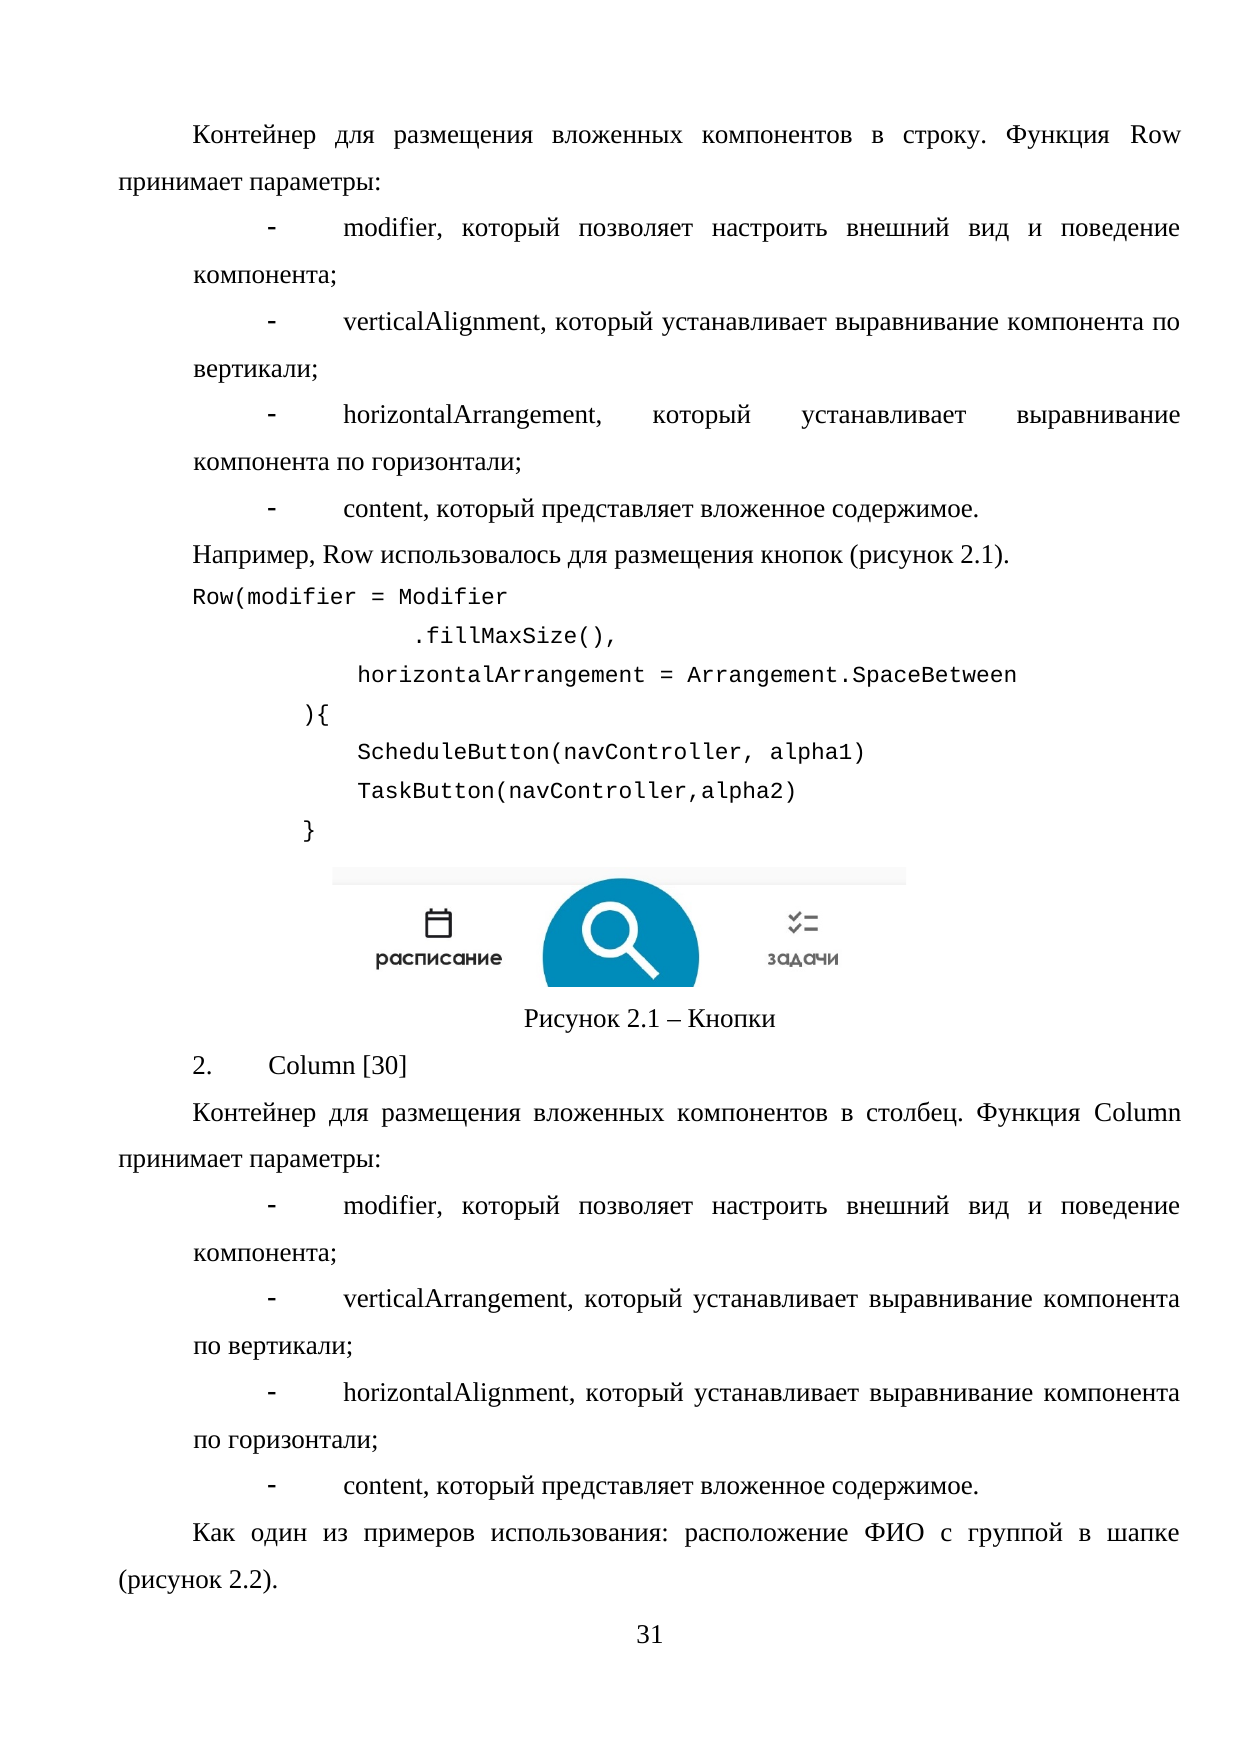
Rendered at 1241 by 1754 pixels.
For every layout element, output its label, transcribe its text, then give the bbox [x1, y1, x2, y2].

list .fillMaxSize(), [118, 624, 1181, 650]
list Row(modifier = Modifier [118, 585, 1181, 611]
text Например, Row использовалось для размещения кнопок (рисунок 2.1). [118, 539, 1181, 570]
picture [582, 901, 659, 979]
list horizontalArrangement, который устанавливает выравнивание компонента по горизонтали; [193, 398, 1181, 476]
list ){ [118, 702, 1181, 728]
list Column [118, 1049, 1181, 1080]
list ScheduleButton(navController, alpha1) [118, 741, 1181, 767]
list modifier, который позволяет настроить внешний вид и поведение компонента; [193, 1189, 1181, 1267]
text Контейнер для размещения вложенных компонентов в строку. Функция Row принимает параметры: [118, 118, 1181, 196]
list horizontalArrangement = Arrangement.SpaceBetween [118, 663, 1181, 689]
list Как один из примеров использования: расположение ФИО с группой в шапке (рисунок 2.2). [118, 1516, 1181, 1594]
list verticalAlignment, который устанавливает выравнивание компонента по вертикали; [193, 305, 1181, 383]
list horizontalAlignment, который устанавливает выравнивание компонента по горизонтали; [193, 1376, 1181, 1454]
list TaskButton(navController,alpha2) [118, 779, 1181, 806]
list Рисунок 2.1 – Кнопки [118, 1002, 1181, 1034]
list modifier, который позволяет настроить внешний вид и поведение компонента; [193, 211, 1181, 289]
list verticalArrangement, который устанавливает выравнивание компонента по вертикали; [193, 1283, 1181, 1361]
list content, который представляет вложенное содержимое. [193, 492, 1181, 523]
list } [118, 818, 1181, 844]
list content, который представляет вложенное содержимое. [193, 1469, 1181, 1501]
list Контейнер для размещения вложенных компонентов в столбец. Функция Column принимает параметры: [118, 1096, 1181, 1174]
picture [331, 867, 906, 987]
